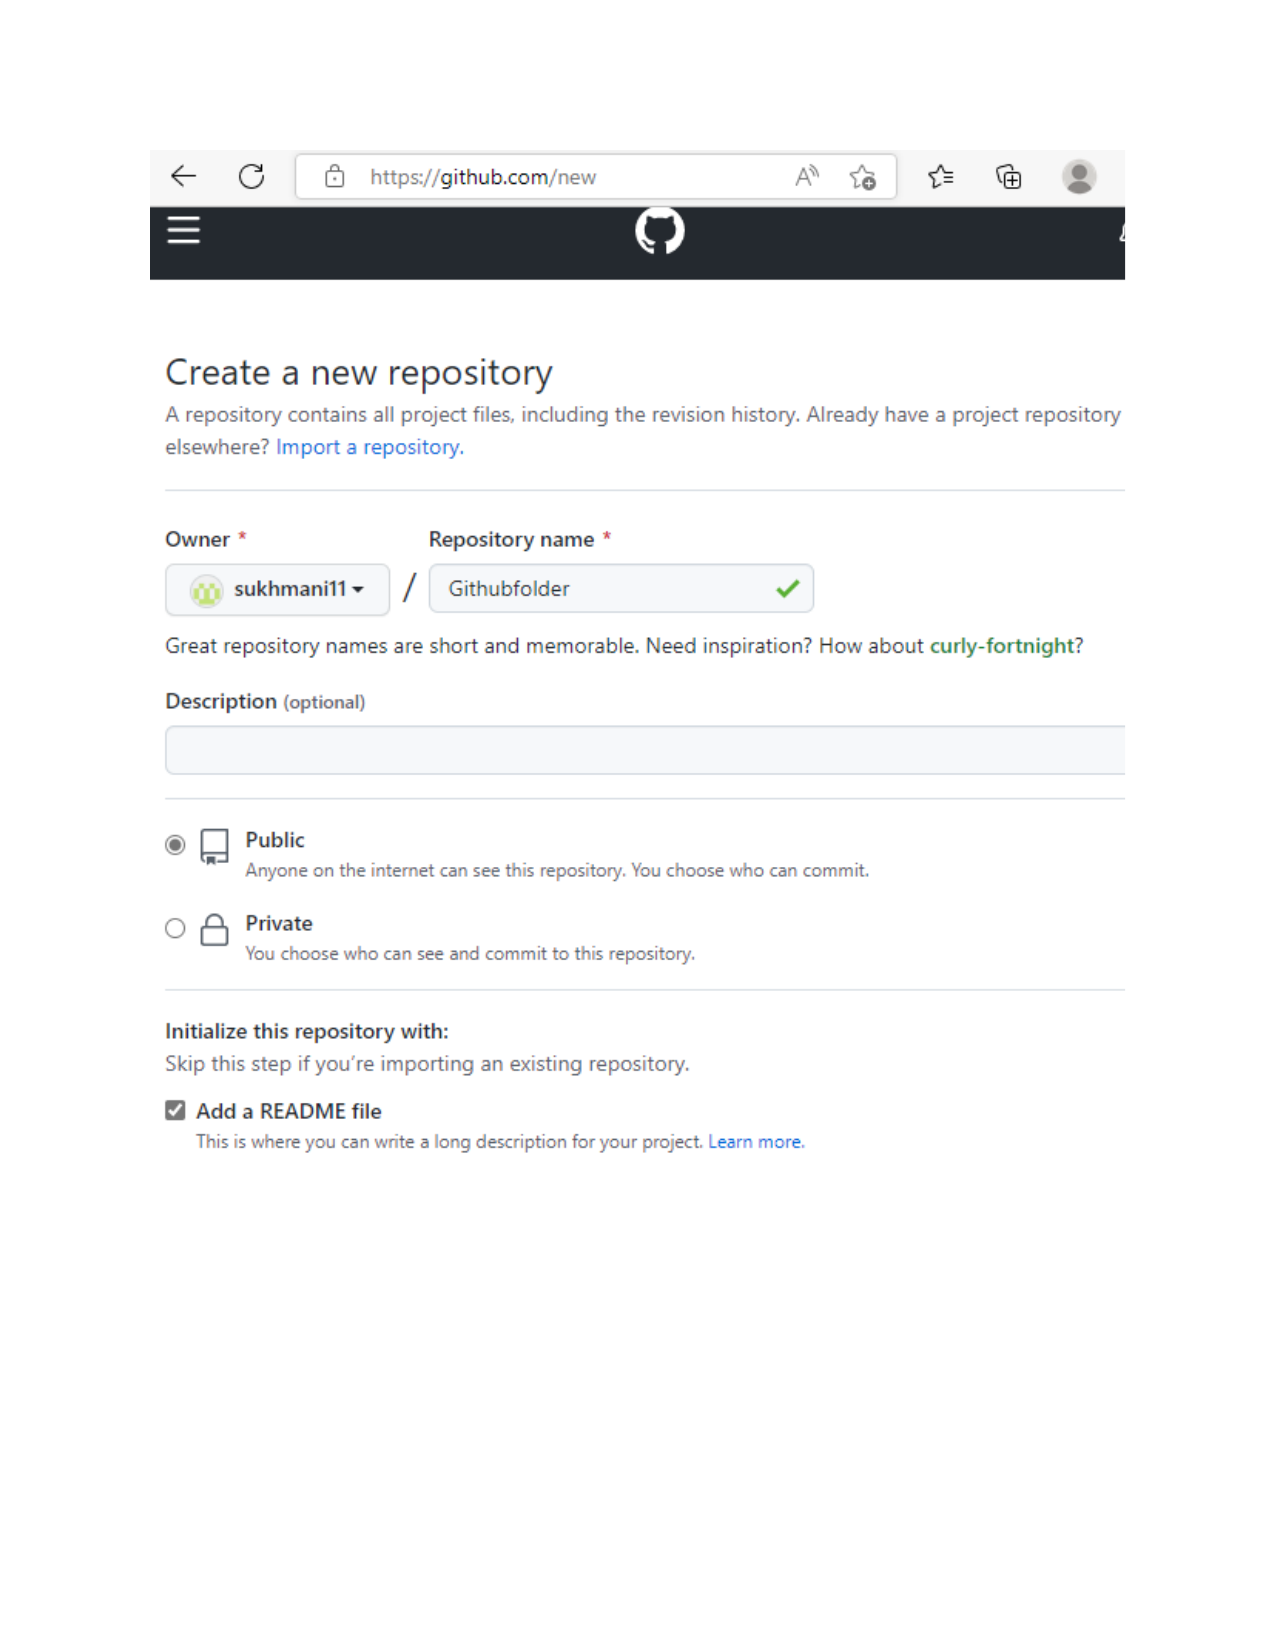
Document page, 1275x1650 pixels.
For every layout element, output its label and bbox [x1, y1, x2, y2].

picture [150, 150, 1125, 1159]
